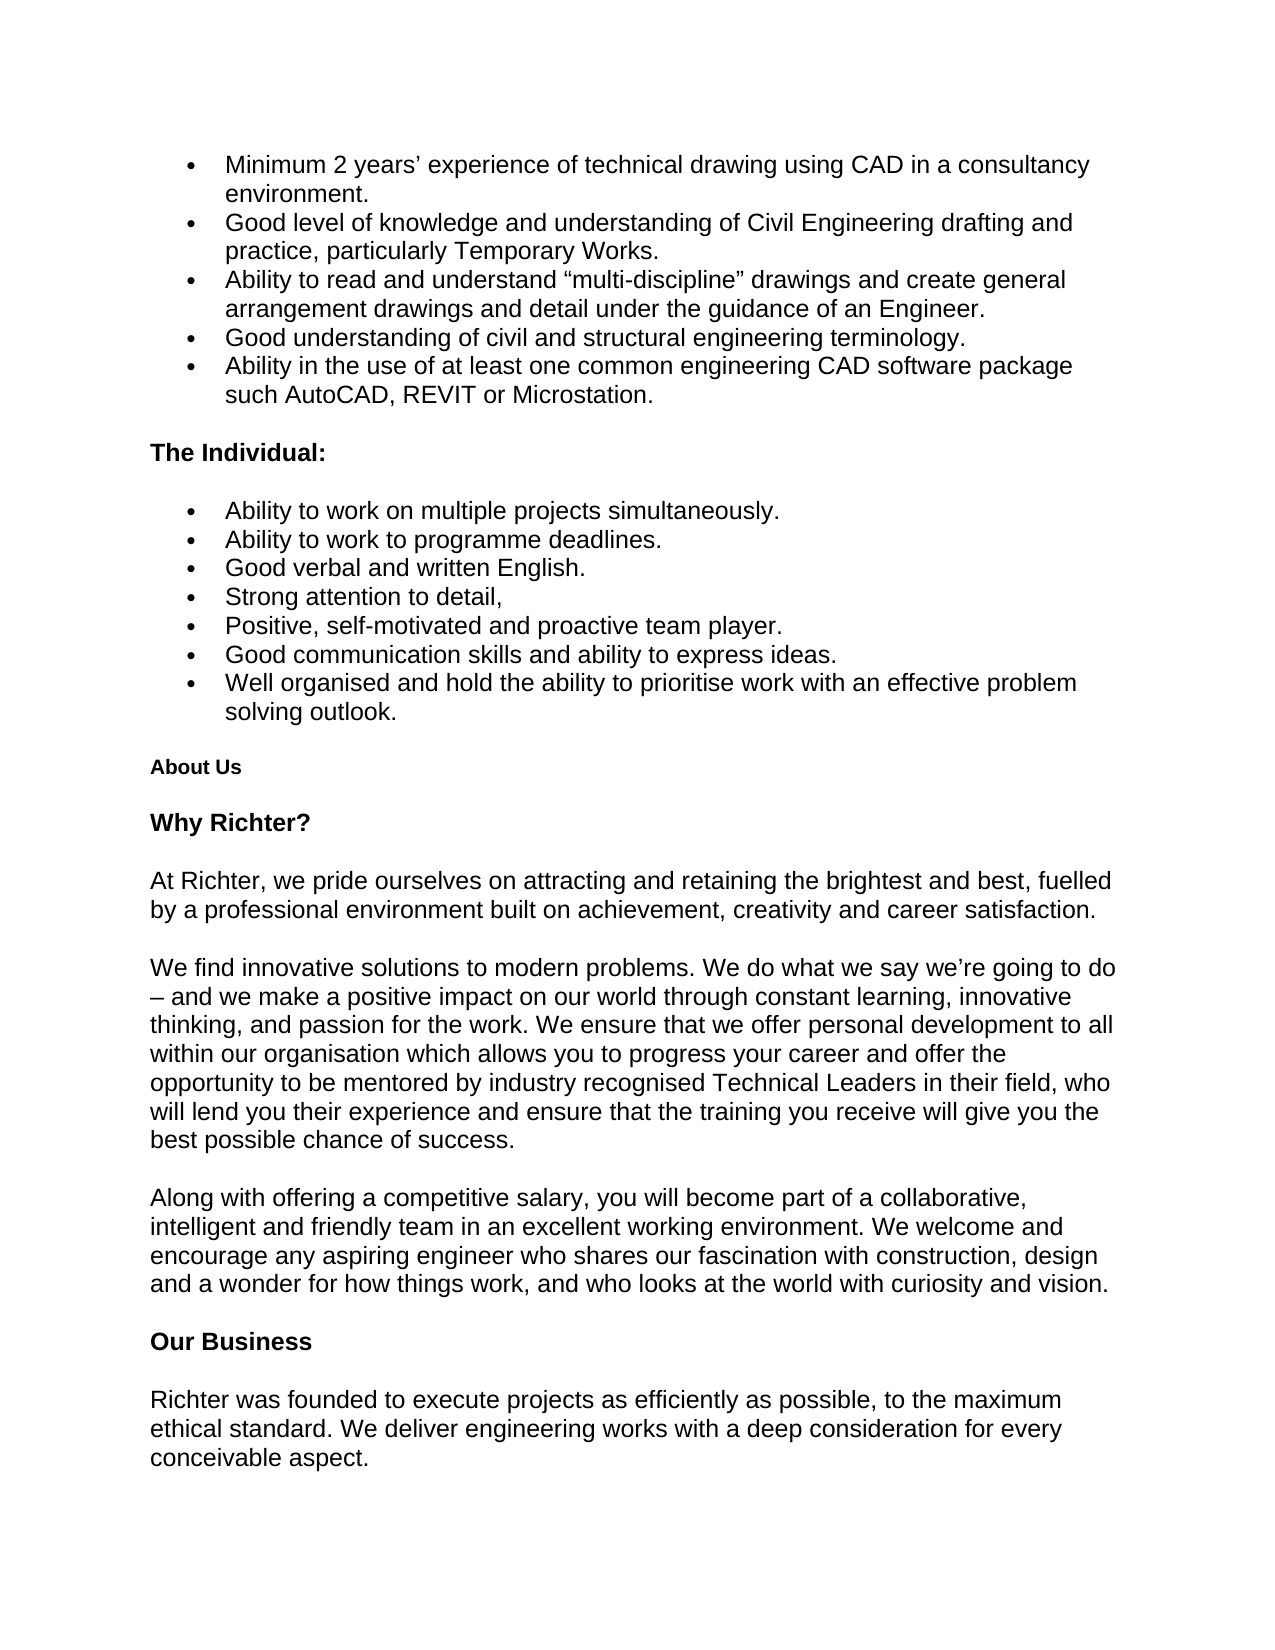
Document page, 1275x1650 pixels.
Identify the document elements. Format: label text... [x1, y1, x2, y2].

list Ability to work to programme deadlines. [187, 524, 1125, 553]
list Good understanding of civil and structural engineering terminology. [187, 322, 1125, 351]
text The Individual: [150, 438, 1125, 467]
text At Richter, we pride ourselves on attracting and retaining the brightest and best, fuelled by a professional environment built on achievement, creativity and career satisfaction. [150, 866, 1125, 923]
text Richter was founded to execute projects as efficiently as possible, to the maximum ethical standard. We deliver engineering works with a deep consideration for every conceivable aspect. [150, 1385, 1125, 1471]
list Ability to work on multiple projects simultaneously. [187, 496, 1125, 524]
list Ability to read and understand “multi-discipline” drawings and create general arrangement drawings and detail under the guidance of an Engineer. [187, 265, 1125, 322]
text Along with offering a competitive salary, you will become part of a collaborative, intelligent and friendly team in an excellent working environment. We welcome and encourage any aspiring engineer who shares our fascination with construction, design and a wonder for how things work, and who looks at the world with curiosity and vision. [150, 1183, 1125, 1298]
list Strong attention to detail, [187, 582, 1125, 611]
list Ability in the use of at least one common engineering CAD software package such AutoCAD, REVIT or Microstation. [187, 351, 1125, 409]
list Good verbal and written English. [187, 553, 1125, 582]
list Positive, self-motivated and proactive team player. [187, 611, 1125, 639]
list Good level of knowledge and understanding of Civil Engineering drafting and practice, particularly Temporary Works. [187, 207, 1125, 265]
text We find innovative solutions to modern problems. We do what we say we’re going to do – and we make a positive impact on our world through constant learning, innovative thinking, and passion for the work. We ensure that we offer personal development to all within our organisation which allows you to progress your career and offer the opportunity to be mentored by industry recognised Technical Leaders in their field, who will lend you their experience and ensure that the training you receive will give you the best possible chance of success. [150, 953, 1125, 1154]
text About Us [150, 755, 1125, 779]
text Why Richter? [150, 808, 1125, 837]
list Minimum 2 years’ experience of technical drawing using CAD in a consultancy environment. [187, 150, 1125, 207]
list Good communication skills and ability to express ideas. [187, 639, 1125, 668]
text Our Business [150, 1327, 1125, 1356]
list Well organised and hold the ability to prioritise work with an effective problem solving outlook. [187, 668, 1125, 726]
